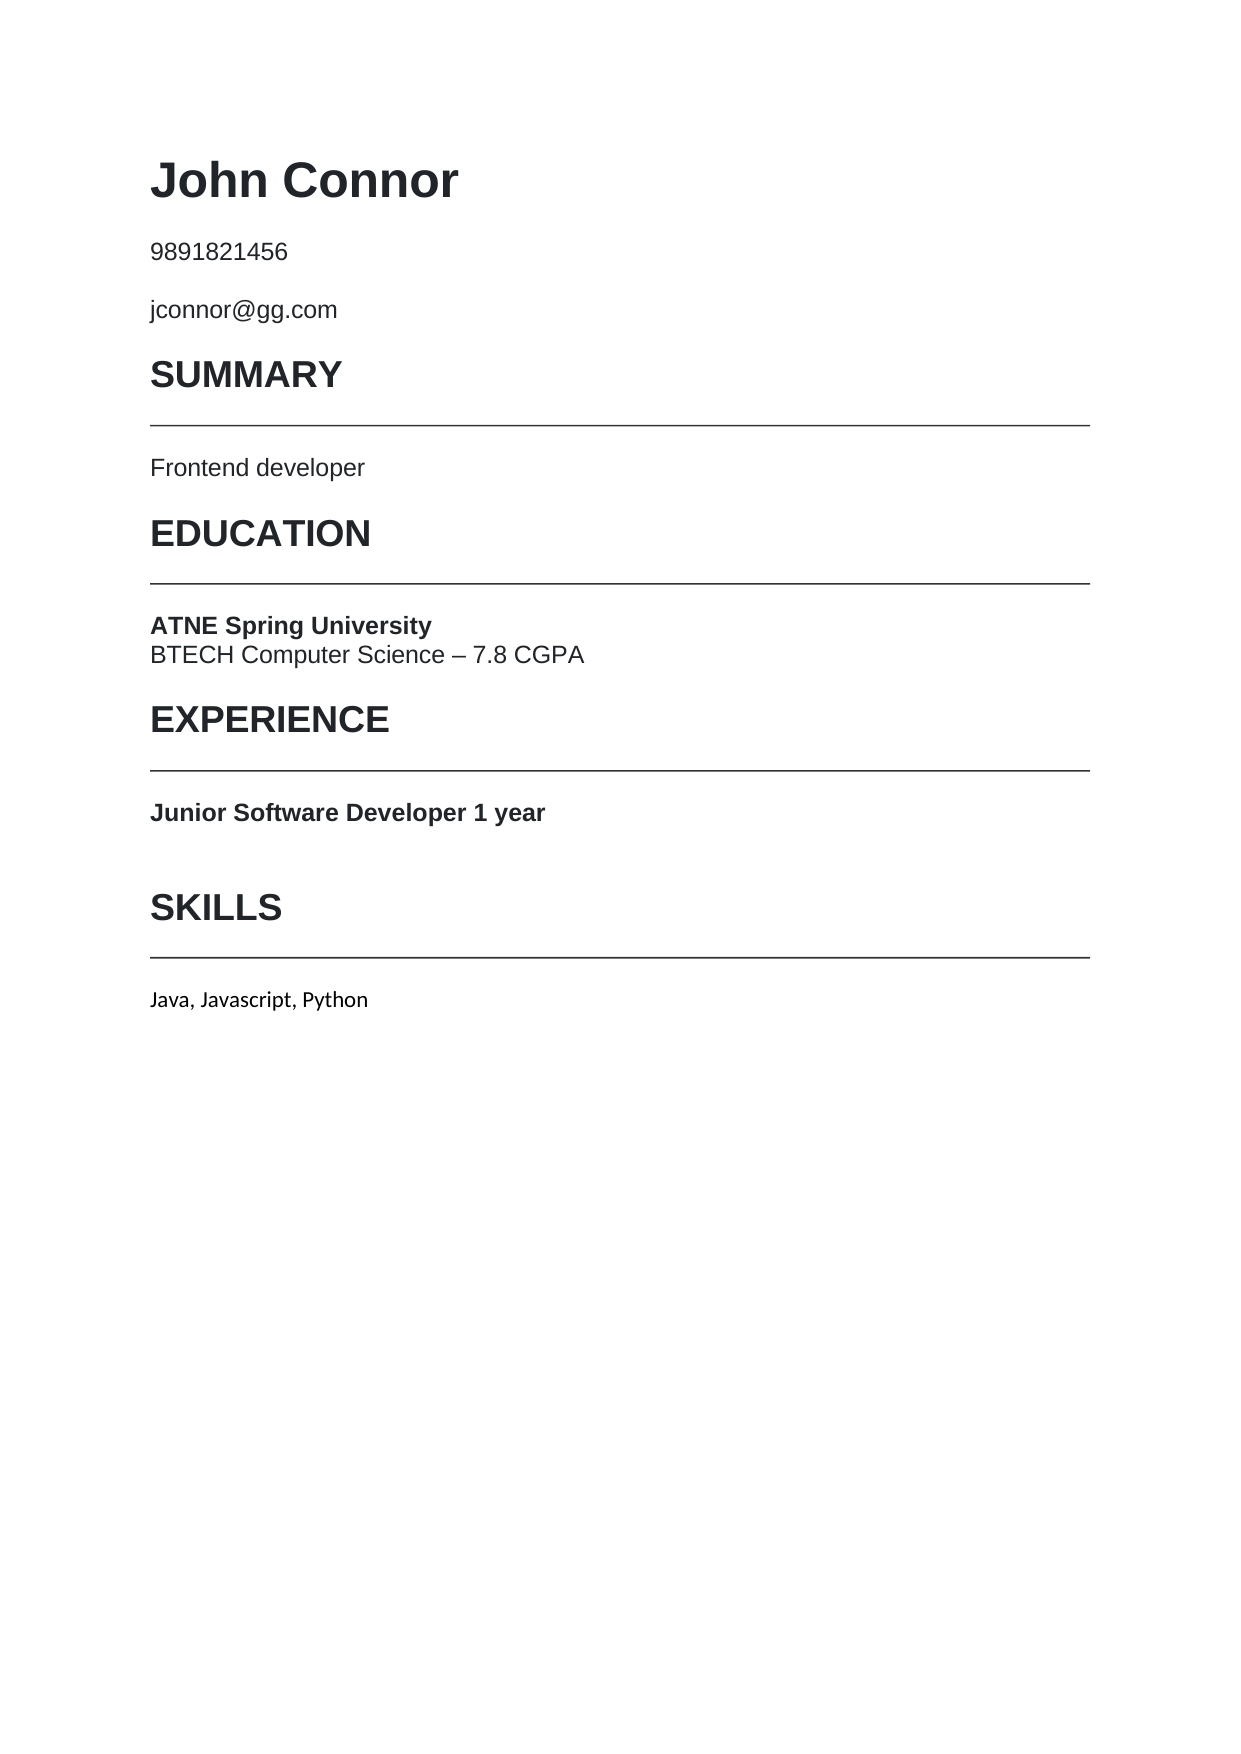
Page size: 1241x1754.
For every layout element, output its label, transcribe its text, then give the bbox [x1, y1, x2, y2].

text EDUCATION [150, 511, 1090, 554]
text EXPERIENCE [150, 698, 1090, 741]
text BTECH Computer Science – 7.8 CGPA [150, 640, 1090, 668]
text jconnor@gg.com [150, 294, 1090, 323]
text Java, Javascript, Python [150, 985, 1090, 1013]
text SUMMARY [150, 352, 1090, 396]
text Frontend developer [150, 453, 1090, 482]
text 9891821456 [150, 237, 1090, 265]
text Junior Software Developer 1 year [150, 798, 1090, 827]
text John Connor [150, 150, 1090, 207]
text ATNE Spring University [150, 611, 1090, 640]
text SKILLS [150, 885, 1090, 928]
